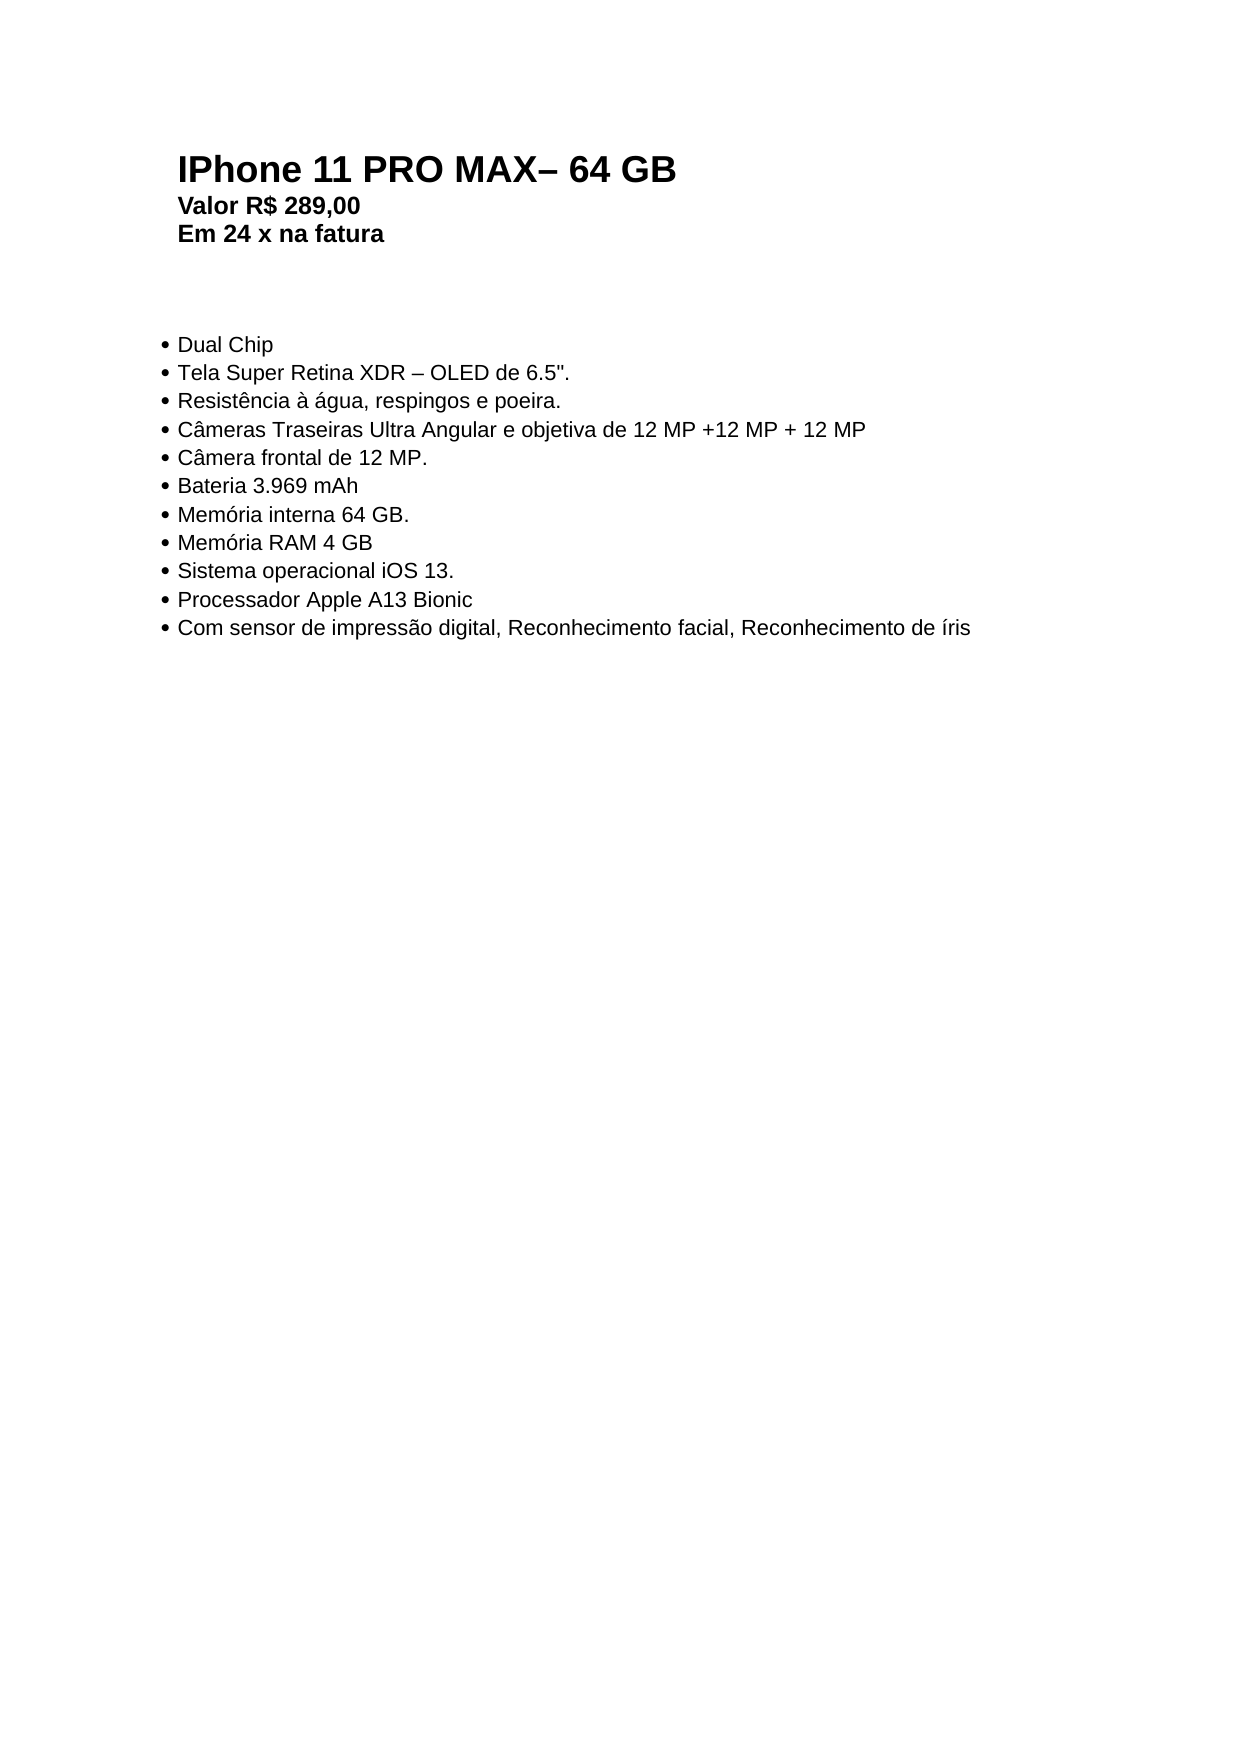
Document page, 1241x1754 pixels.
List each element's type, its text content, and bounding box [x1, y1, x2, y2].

text IPhone 11 PRO MAX– 64 GB [177, 148, 1063, 191]
list Tela Super Retina XDR – OLED de 6.5". [162, 360, 1063, 385]
list Câmeras Traseiras Ultra Angular e objetiva de 12 MP +12 MP + 12 MP [162, 417, 1063, 442]
list Bateria 3.969 mAh [162, 473, 1063, 499]
list Resistência à água, respingos e poeira. [162, 388, 1063, 414]
list Processador Apple A13 Bionic [162, 587, 1063, 612]
list Dual Chip [162, 332, 1063, 357]
list Câmera frontal de 12 MP. [162, 445, 1063, 470]
list Memória RAM 4 GB [162, 530, 1063, 555]
list Memória interna 64 GB. [162, 502, 1063, 527]
list Sistema operacional iOS 13. [162, 558, 1063, 584]
list Com sensor de impressão digital, Reconhecimento facial, Reconhecimento de íris [162, 615, 1063, 640]
text Valor R$ 289,00 [177, 191, 1063, 219]
text Em 24 x na fatura [177, 219, 1063, 248]
